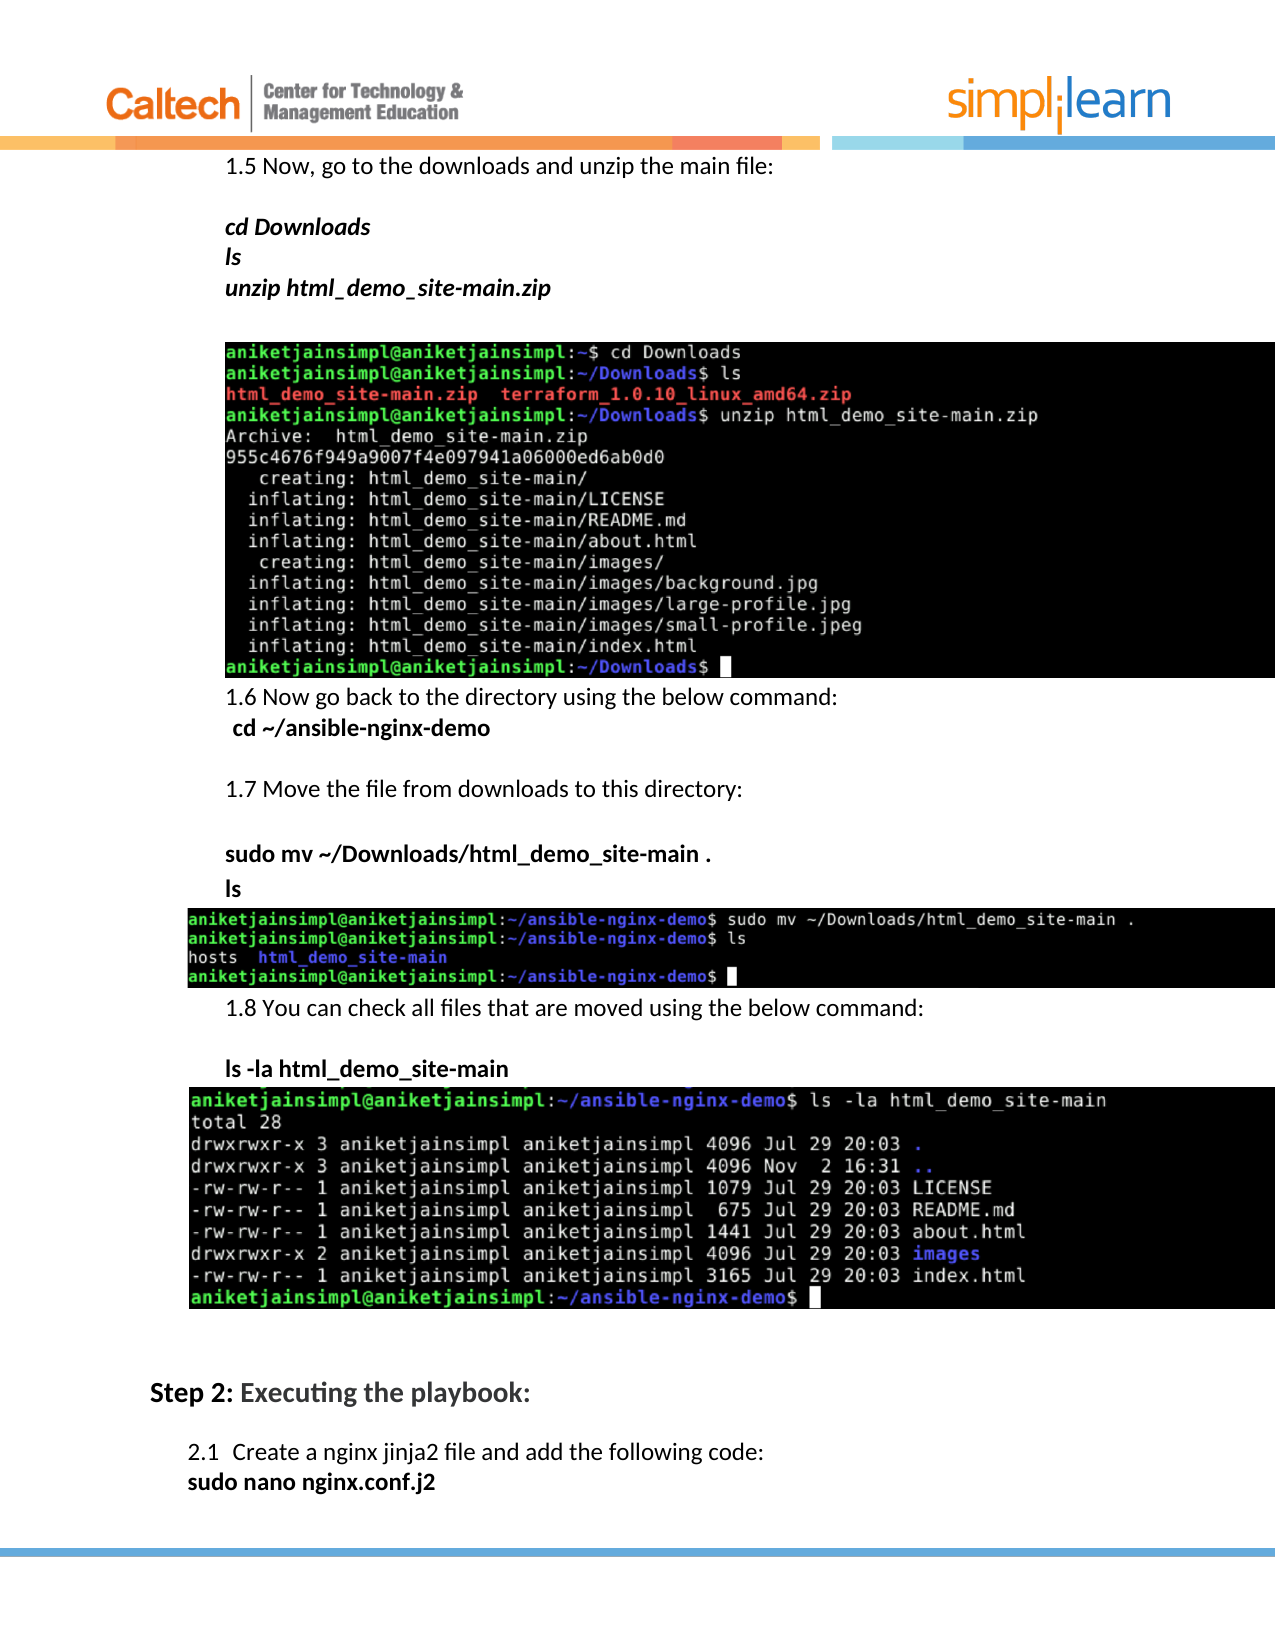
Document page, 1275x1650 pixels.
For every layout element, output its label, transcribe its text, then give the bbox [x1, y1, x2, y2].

text unzip html_demo_site-main.zip [150, 272, 1247, 303]
text cd ~/ansible-nginx-demo [232, 712, 1247, 742]
text ls [150, 242, 1247, 272]
text ls -la html_demo_site-main [150, 1053, 1247, 1083]
picture [106, 75, 464, 133]
text 1.7 Move the file from downloads to this directory: [150, 773, 1247, 803]
picture [189, 1087, 1275, 1309]
text sudo mv ~/Downloads/html_demo_site-main . [187, 838, 1247, 869]
text cd Downloads [225, 181, 1247, 242]
text 1.5 Now, go to the downloads and unzip the main file: [150, 150, 1247, 181]
text Step 2: Executing the playbook: [150, 1374, 1247, 1410]
text 1.6 Now go back to the directory using the below command: [150, 681, 1247, 712]
text ls [187, 873, 1247, 904]
picture [187, 908, 1275, 988]
text 1.8 You can check all files that are moved using the below command: [150, 992, 1247, 1022]
picture [225, 342, 1275, 678]
text sudo nano nginx.conf.j2 [150, 1467, 1247, 1497]
picture [0, 1548, 1275, 1557]
picture [0, 76, 1275, 150]
list Create a nginx jinja2 file and add the following code: [187, 1436, 1247, 1467]
